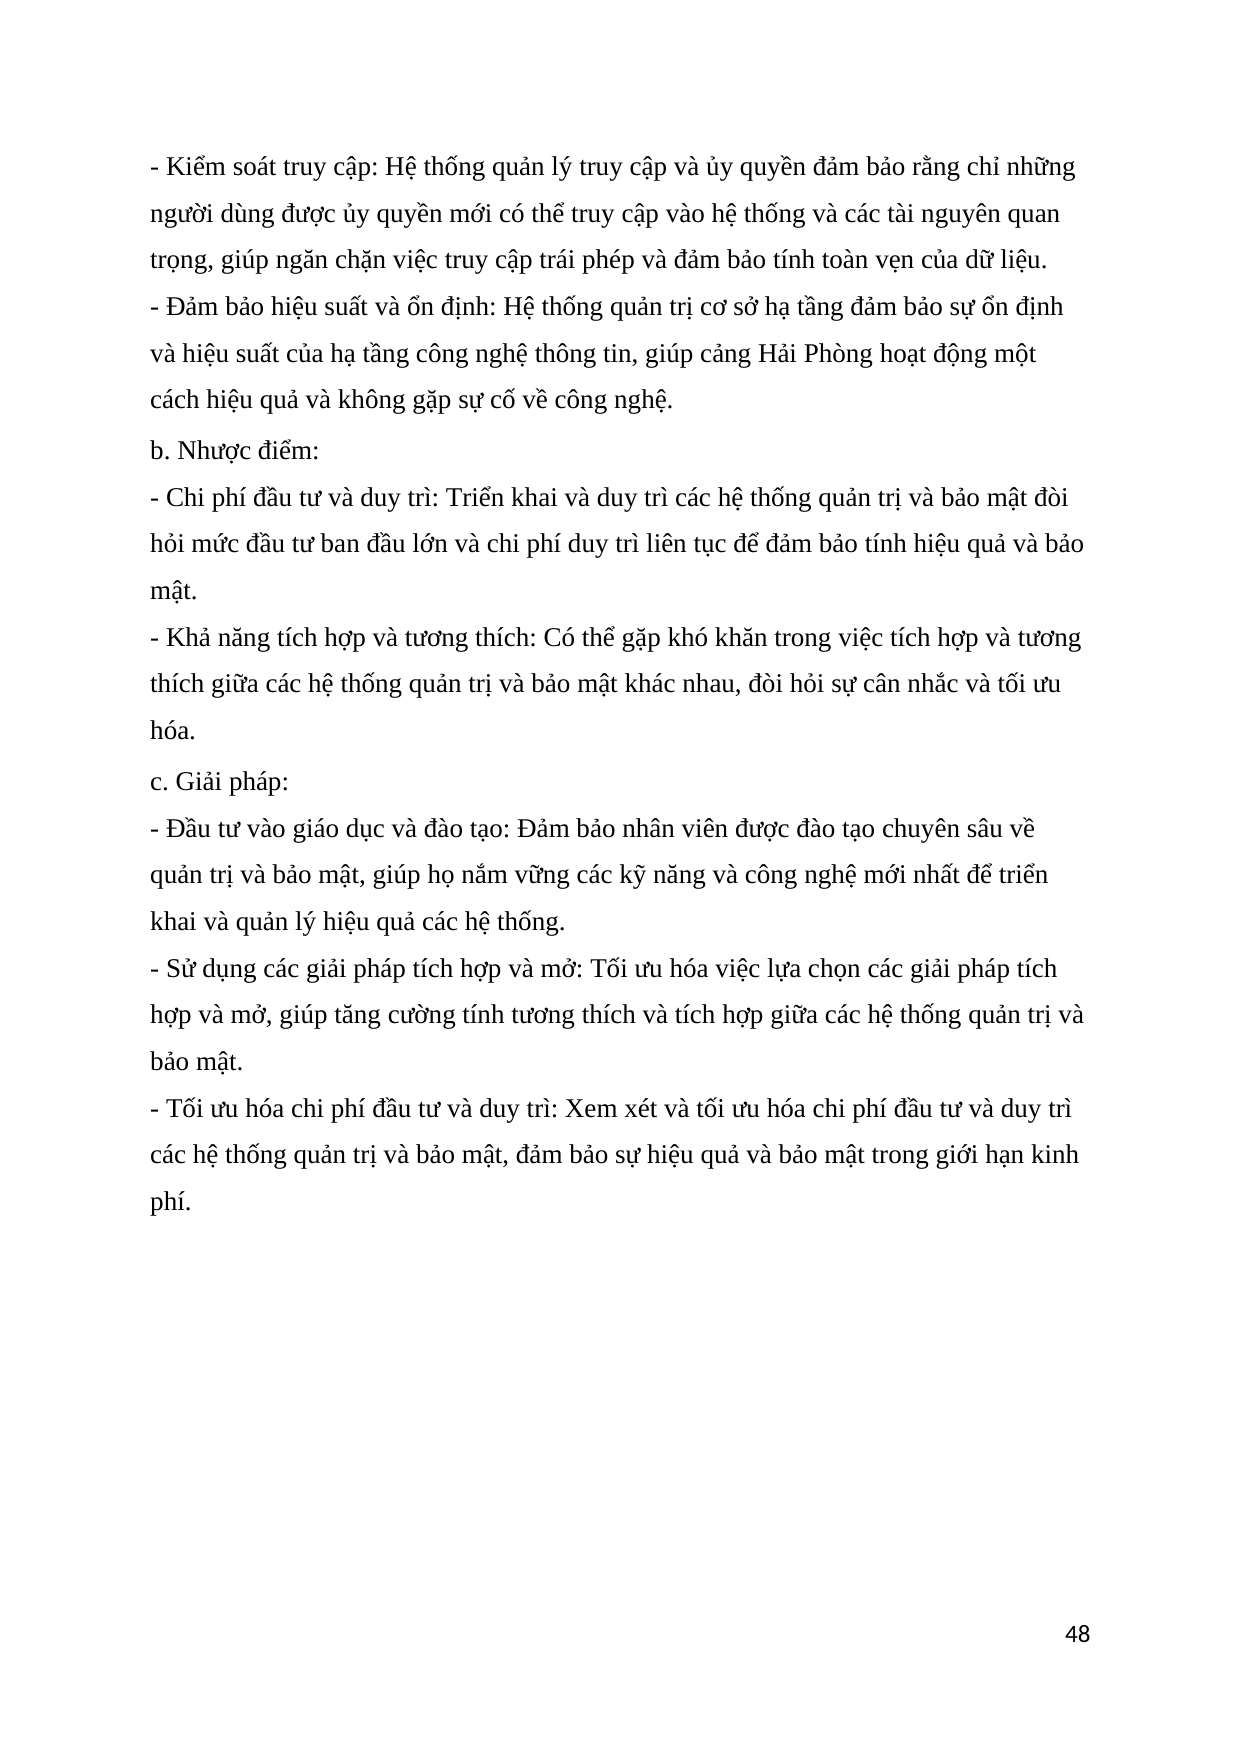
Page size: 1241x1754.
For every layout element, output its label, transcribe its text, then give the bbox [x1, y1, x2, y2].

text - Chi phí đầu tư và duy trì: Triển khai và duy trì các hệ thống quản trị và bảo mật đòi hỏi mức đầu tư ban đầu lớn và chi phí duy trì liên tục để đảm bảo tính hiệu quả và bảo mật. [150, 481, 1090, 605]
text - Đảm bảo hiệu suất và ổn định: Hệ thống quản trị cơ sở hạ tầng đảm bảo sự ổn định và hiệu suất của hạ tầng công nghệ thông tin, giúp cảng Hải Phòng hoạt động một cách hiệu quả và không gặp sự cố về công nghệ. [150, 290, 1090, 414]
text - Khả năng tích hợp và tương thích: Có thể gặp khó khăn trong việc tích hợp và tương thích giữa các hệ thống quản trị và bảo mật khác nhau, đòi hỏi sự cân nhắc và tối ưu hóa. [150, 621, 1090, 745]
text - Đầu tư vào giáo dục và đào tạo: Đảm bảo nhân viên được đào tạo chuyên sâu về quản trị và bảo mật, giúp họ nắm vững các kỹ năng và công nghệ mới nhất để triển khai và quản lý hiệu quả các hệ thống. [150, 812, 1090, 936]
text - Kiểm soát truy cập: Hệ thống quản lý truy cập và ủy quyền đảm bảo rằng chỉ những người dùng được ủy quyền mới có thể truy cập vào hệ thống và các tài nguyên quan trọng, giúp ngăn chặn việc truy cập trái phép và đảm bảo tính toàn vẹn của dữ liệu. [150, 150, 1090, 274]
text - Tối ưu hóa chi phí đầu tư và duy trì: Xem xét và tối ưu hóa chi phí đầu tư và duy trì các hệ thống quản trị và bảo mật, đảm bảo sự hiệu quả và bảo mật trong giới hạn kinh phí. [150, 1092, 1090, 1216]
subtitle b. Nhược điểm: [150, 434, 1090, 465]
subtitle c. Giải pháp: [150, 765, 1090, 796]
text - Sử dụng các giải pháp tích hợp và mở: Tối ưu hóa việc lựa chọn các giải pháp tích hợp và mở, giúp tăng cường tính tương thích và tích hợp giữa các hệ thống quản trị và bảo mật. [150, 952, 1090, 1076]
